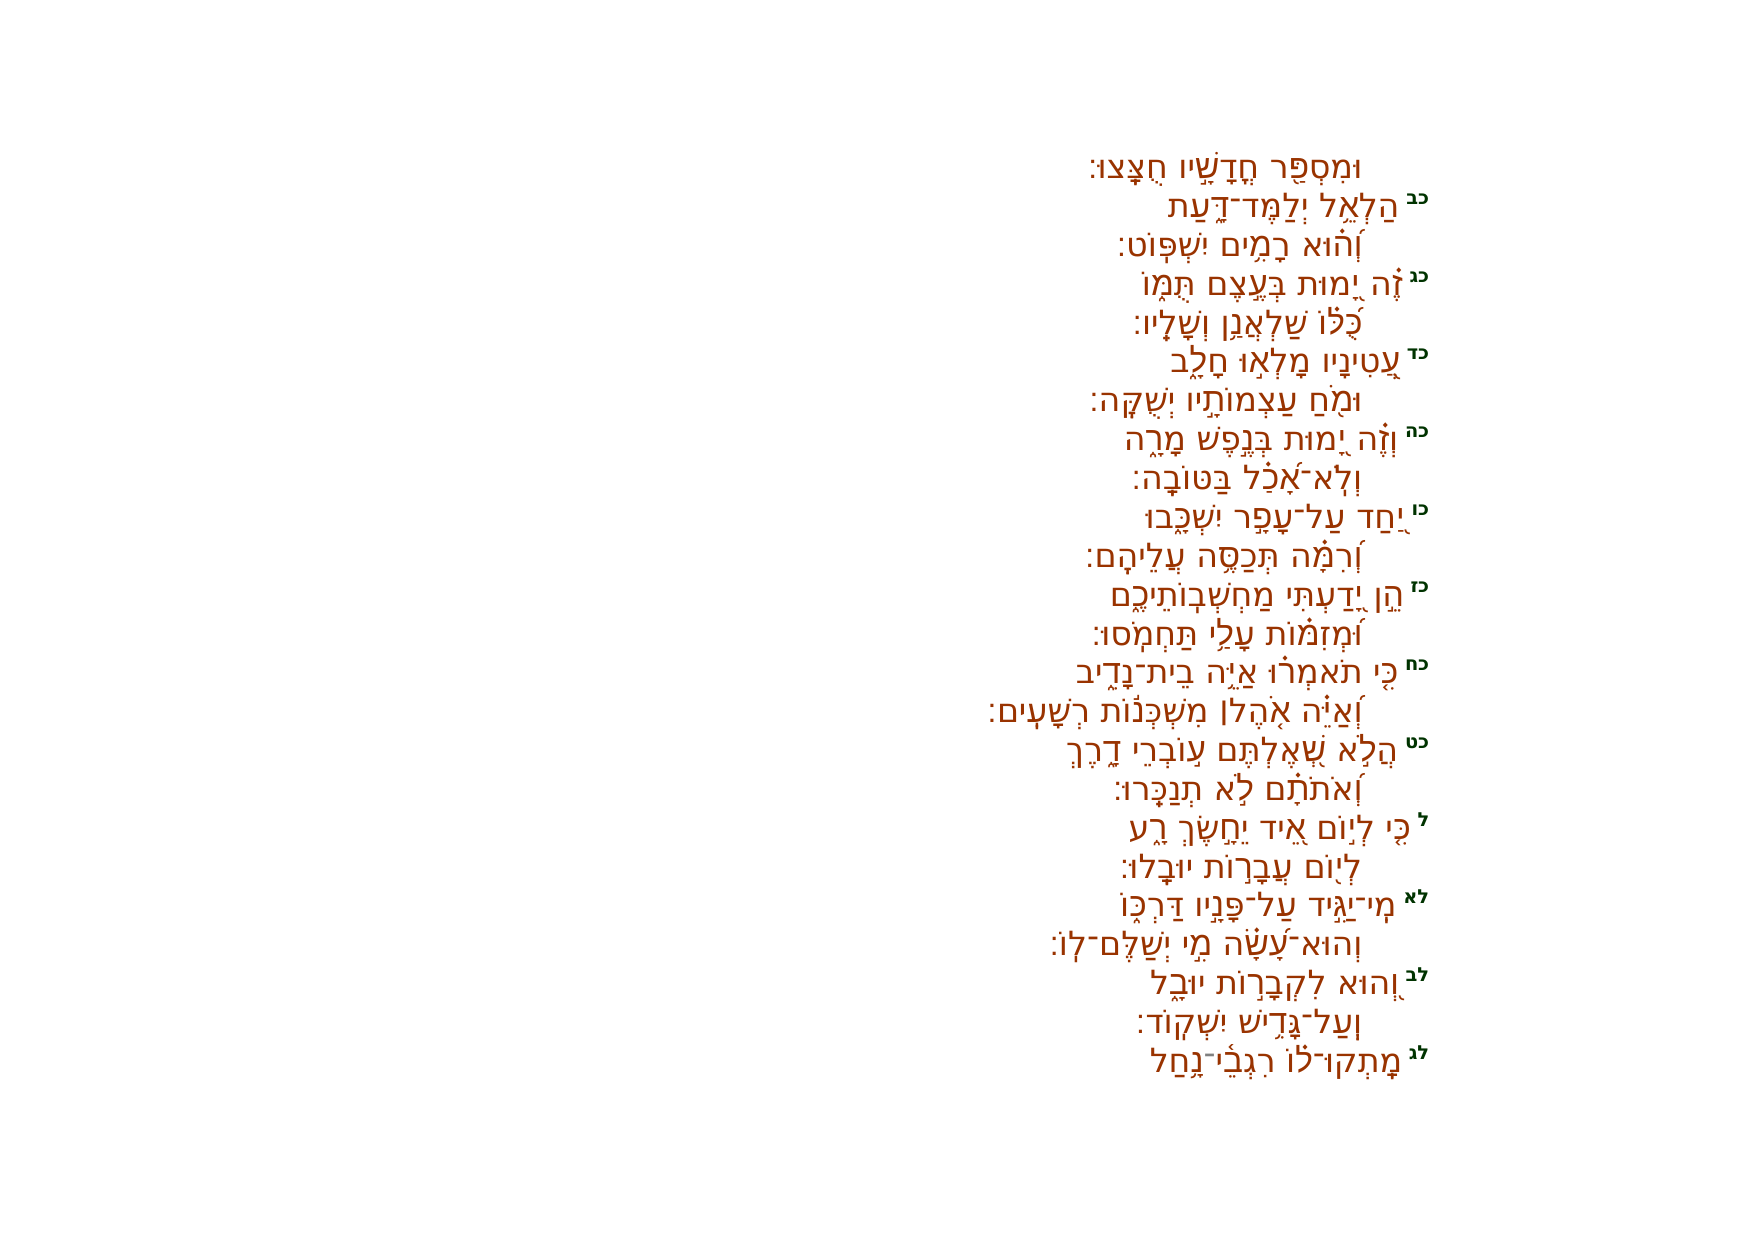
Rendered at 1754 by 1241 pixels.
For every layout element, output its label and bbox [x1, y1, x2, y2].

text [266, 148, 1488, 1080]
